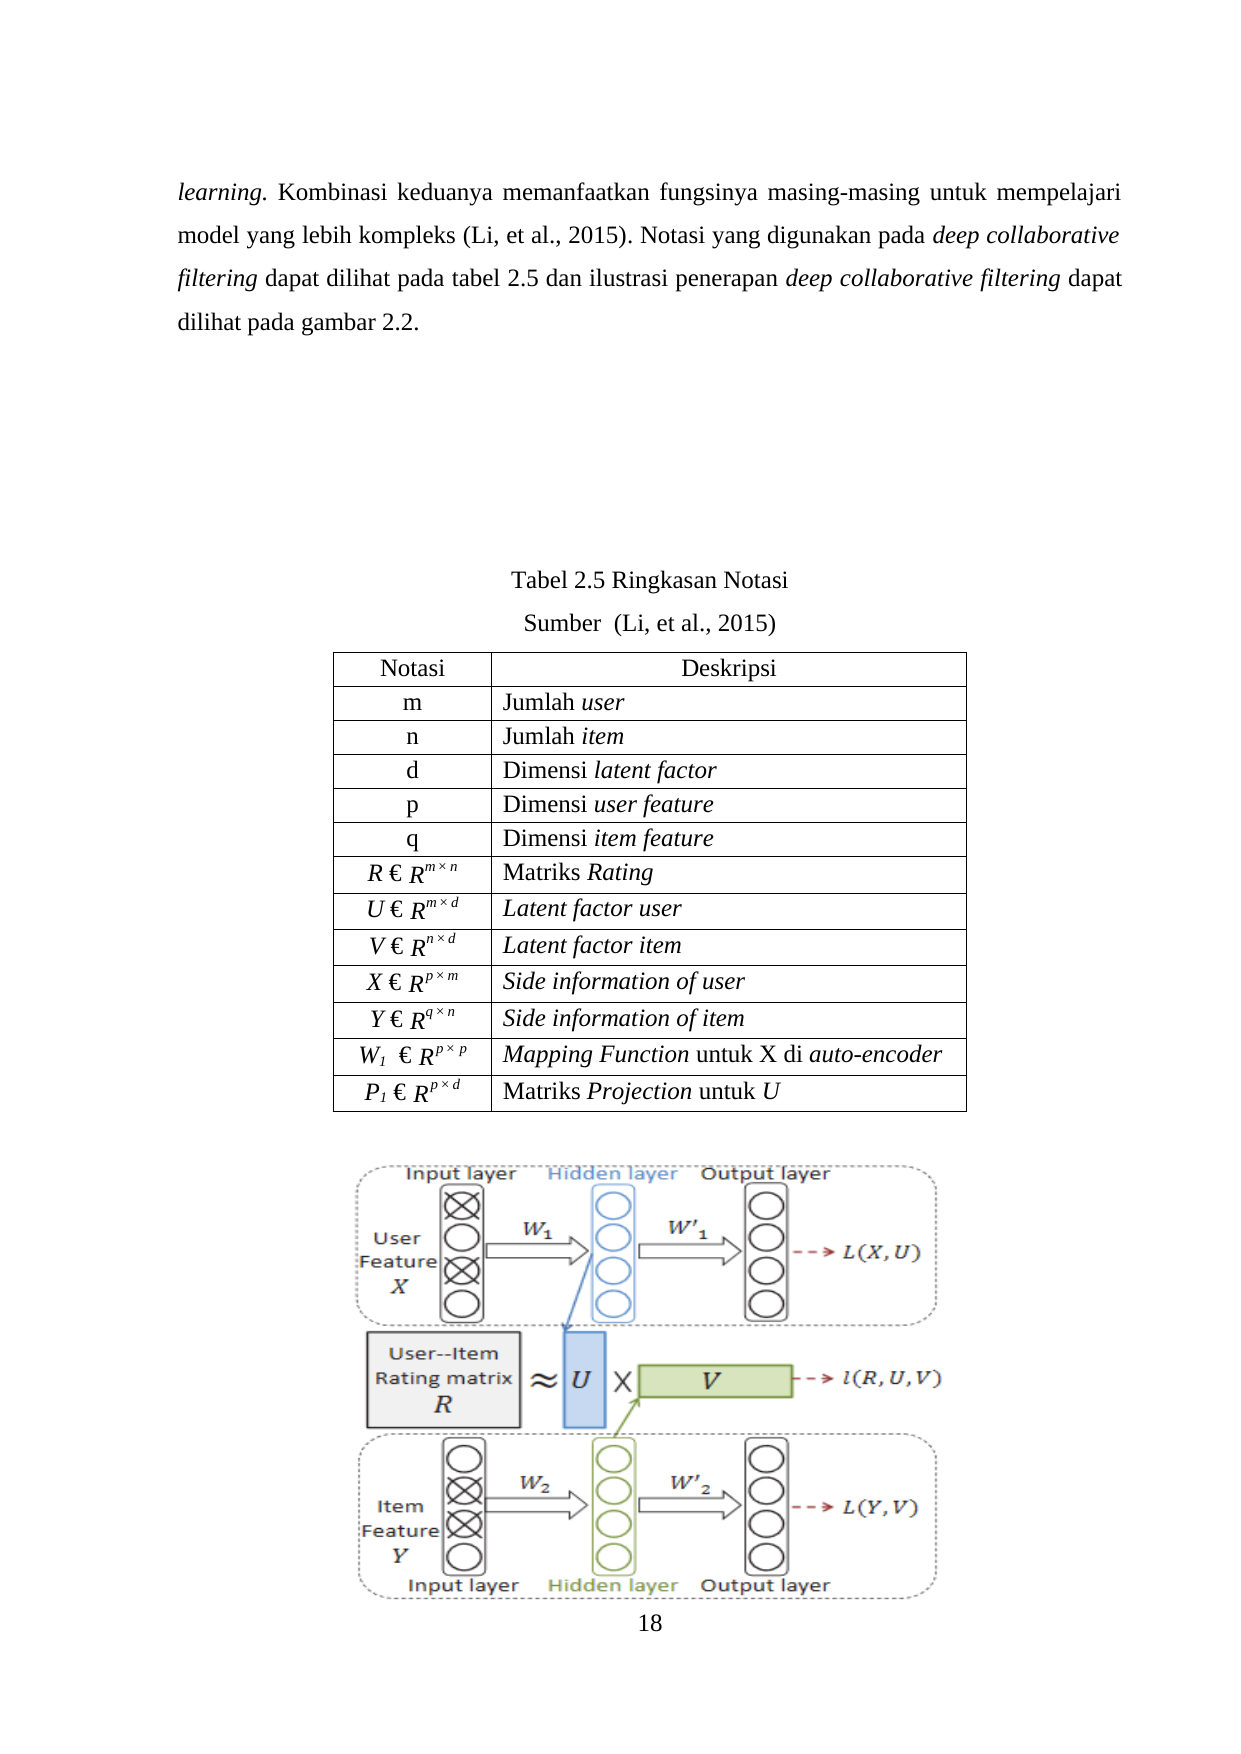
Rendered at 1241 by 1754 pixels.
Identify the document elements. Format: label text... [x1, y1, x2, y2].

table_cell Dimensi latent factor [492, 755, 966, 788]
table_cell Matriks Projection untuk U [492, 1076, 966, 1111]
table_cell d [334, 755, 491, 788]
table_cell Dimensi item feature [492, 823, 966, 856]
table_cell p [334, 789, 491, 822]
table_cell Latent factor item [492, 930, 966, 965]
table_header Deskripsi [492, 653, 966, 686]
table_cell Dimensi user feature [492, 789, 966, 822]
table_cell W1 € [334, 1039, 491, 1075]
text Sumber [177, 608, 1122, 637]
table_cell q [334, 823, 491, 856]
table_cell X € [334, 966, 491, 1002]
table_cell Side information of user [492, 966, 966, 1002]
table_cell V € [334, 930, 491, 965]
table_cell Y € [334, 1003, 491, 1038]
table_cell Side information of item [492, 1003, 966, 1038]
picture [342, 1155, 957, 1607]
table_cell P1 € [334, 1076, 491, 1111]
table_cell R € [334, 857, 491, 892]
table_cell Jumlah user [492, 687, 966, 720]
table_cell Matriks Rating [492, 857, 966, 892]
table_cell Jumlah item [492, 721, 966, 754]
table_cell m [334, 687, 491, 720]
table_header Notasi [334, 653, 491, 686]
table_cell n [334, 721, 491, 754]
table_cell U € [334, 894, 491, 929]
table_cell Latent factor user [492, 894, 966, 929]
table_cell Mapping Function untuk X di auto-encoder [492, 1039, 966, 1075]
